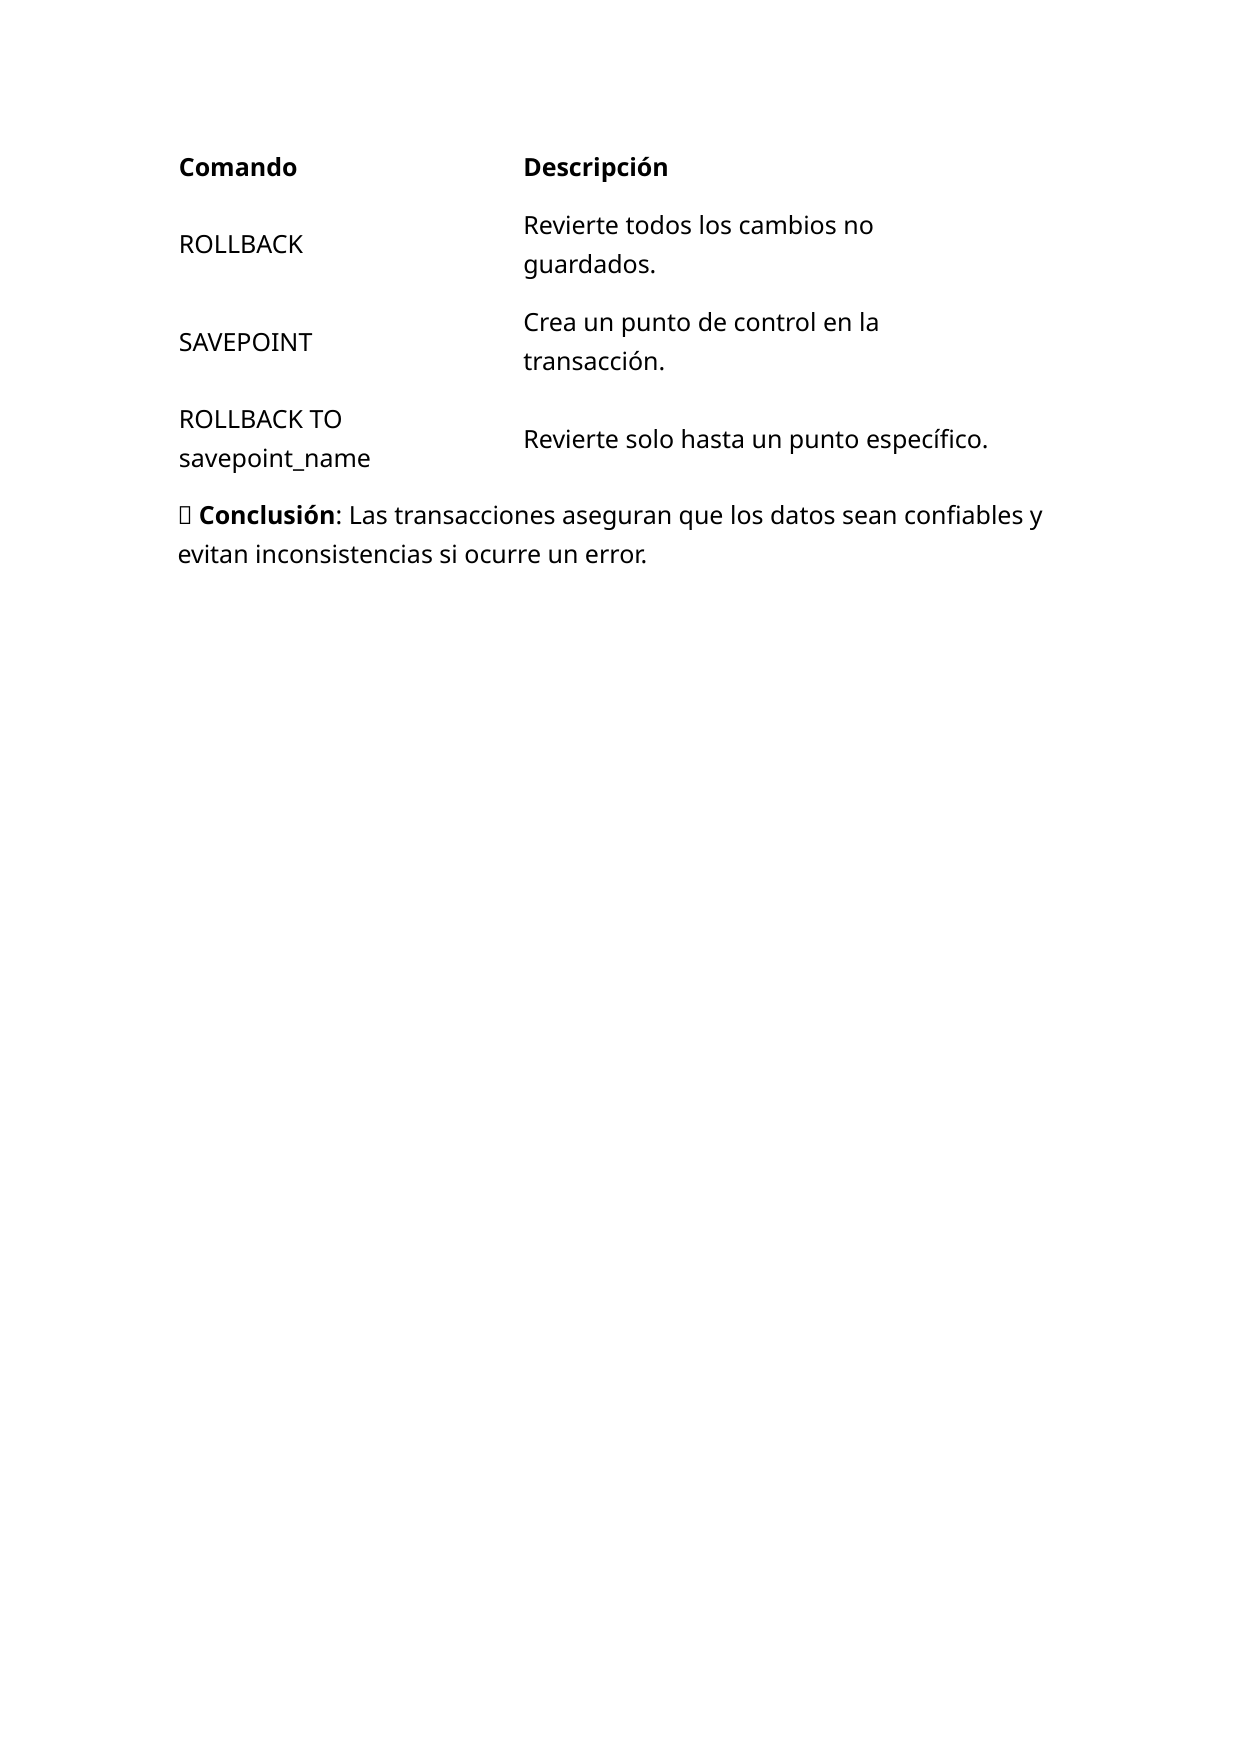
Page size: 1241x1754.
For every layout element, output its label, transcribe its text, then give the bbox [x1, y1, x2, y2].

table_cell ROLLBACK [177, 206, 522, 303]
table_cell ROLLBACK TO savepoint_name [177, 400, 522, 498]
table_header Comando [177, 148, 522, 206]
table_cell Crea un punto de control en la transacción. [522, 303, 994, 400]
table_header Descripción [522, 148, 994, 206]
text ✅ Conclusión: Las transacciones aseguran que los datos sean confiables y evitan inconsistencias si ocurre un error. [177, 498, 1063, 571]
table_cell Revierte solo hasta un punto específico. [522, 400, 994, 498]
table_cell SAVEPOINT [177, 303, 522, 400]
table_cell Revierte todos los cambios no guardados. [522, 206, 994, 303]
